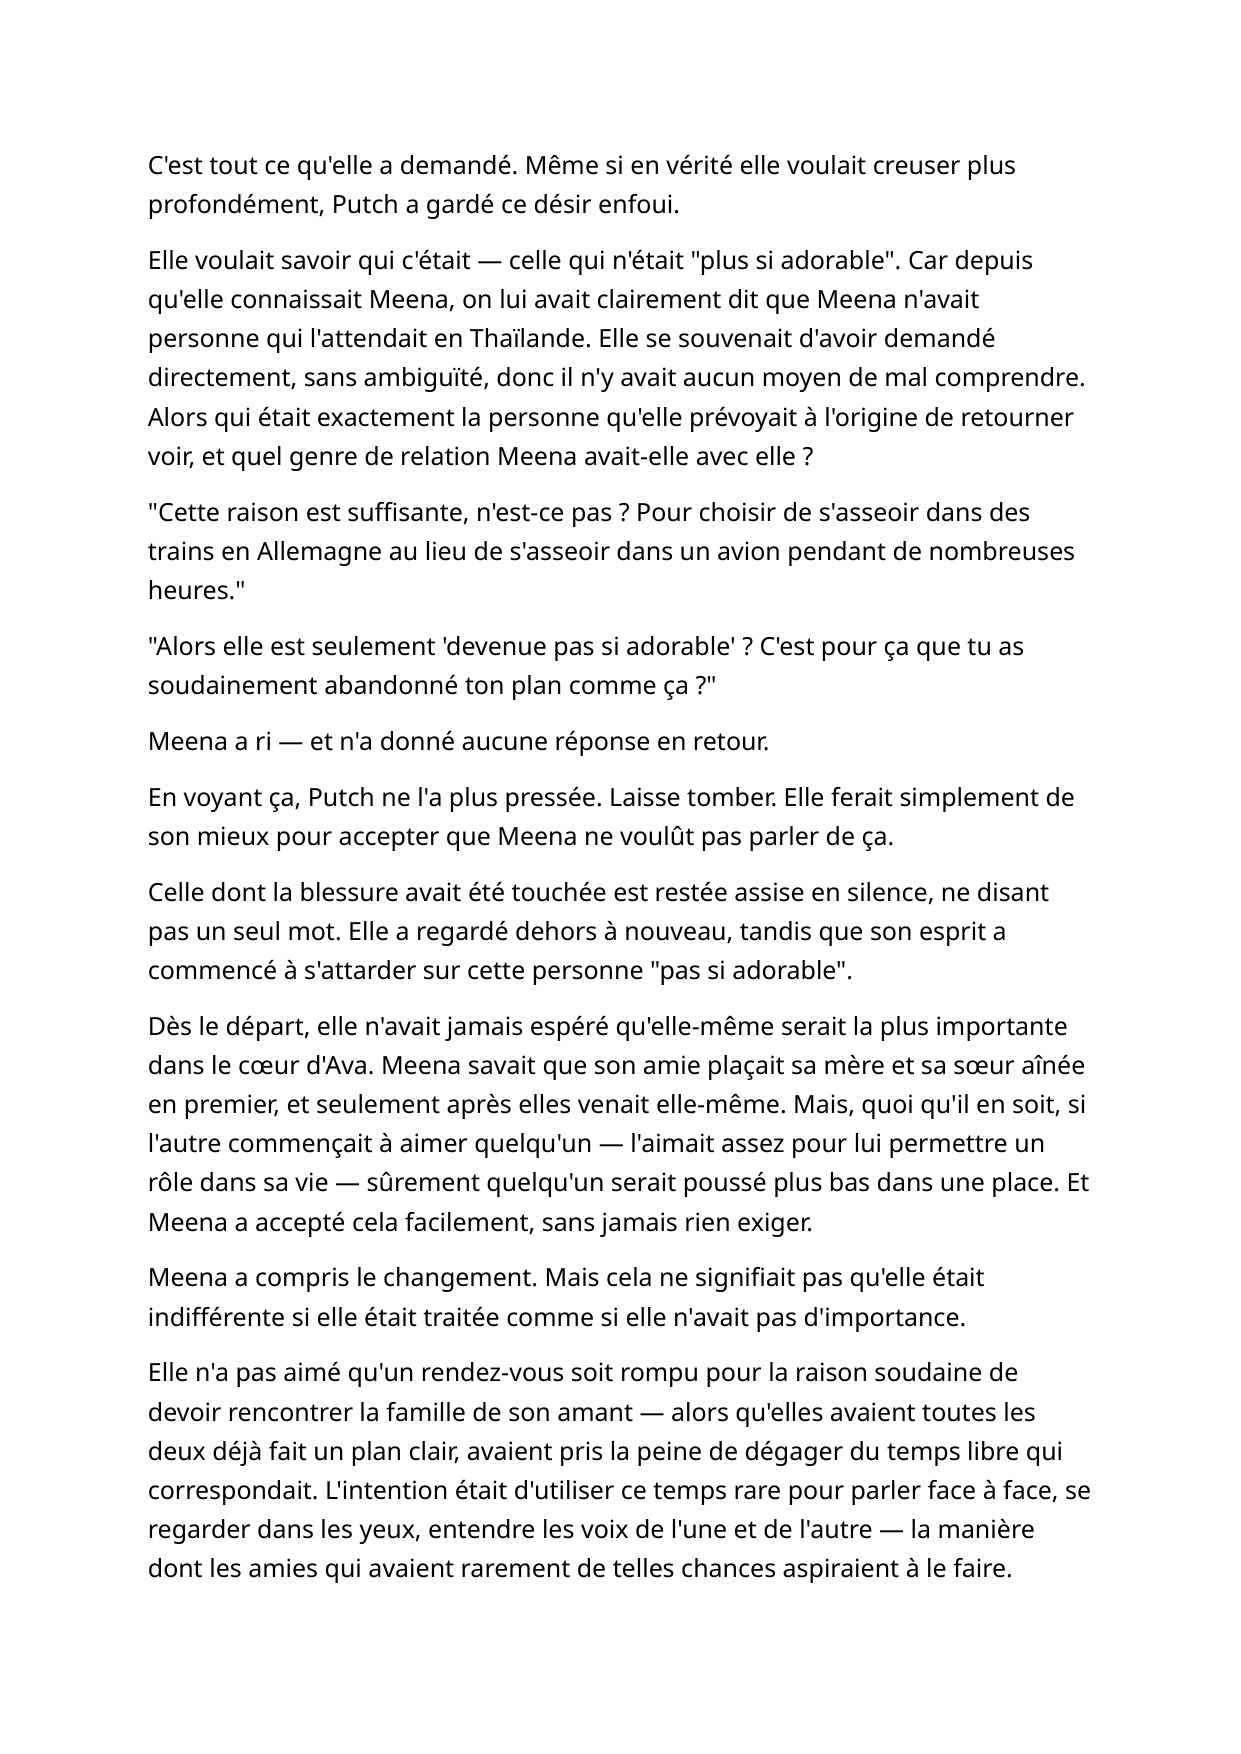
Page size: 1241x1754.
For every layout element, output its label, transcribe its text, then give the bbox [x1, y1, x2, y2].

text Dès le départ, elle n'avait jamais espéré qu'elle-même serait la plus importante dans le cœur d'Ava. Meena savait que son amie plaçait sa mère et sa sœur aînée en premier, et seulement après elles venait elle-même. Mais, quoi qu'il en soit, si l'autre commençait à aimer quelqu'un — l'aimait assez pour lui permettre un rôle dans sa vie — sûrement quelqu'un serait poussé plus bas dans une place. Et Meena a accepté cela facilement, sans jamais rien exiger. [148, 1008, 1093, 1238]
text Elle n'a pas aimé qu'un rendez-vous soit rompu pour la raison soudaine de devoir rencontrer la famille de son amant — alors qu'elles avaient toutes les deux déjà fait un plan clair, avaient pris la peine de dégager du temps libre qui correspondait. L'intention était d'utiliser ce temps rare pour parler face à face, se regarder dans les yeux, entendre les voix de l'une et de l'autre — la manière dont les amies qui avaient rarement de telles chances aspiraient à le faire. [148, 1355, 1093, 1585]
text En voyant ça, Putch ne l'a plus pressée. Laisse tomber. Elle ferait simplement de son mieux pour accepter que Meena ne voulût pas parler de ça. [148, 779, 1093, 852]
text "Cette raison est suffisante, n'est-ce pas ? Pour choisir de s'asseoir dans des trains en Allemagne au lieu de s'asseoir dans un avion pendant de nombreuses heures." [148, 494, 1093, 607]
text Celle dont la blessure avait été touchée est restée assise en silence, ne disant pas un seul mot. Elle a regardé dehors à nouveau, tandis que son esprit a commencé à s'attarder sur cette personne "pas si adorable". [148, 874, 1093, 987]
text C'est tout ce qu'elle a demandé. Même si en vérité elle voulait creuser plus profondément, Putch a gardé ce désir enfoui. [148, 148, 1093, 221]
text Meena a compris le changement. Mais cela ne signifiait pas qu'elle était indifférente si elle était traitée comme si elle n'avait pas d'importance. [148, 1260, 1093, 1333]
text Meena a ri — et n'a donné aucune réponse en retour. [148, 723, 1093, 757]
text Elle voulait savoir qui c'était — celle qui n'était "plus si adorable". Car depuis qu'elle connaissait Meena, on lui avait clairement dit que Meena n'avait personne qui l'attendait en Thaïlande. Elle se souvenait d'avoir demandé directement, sans ambiguïté, donc il n'y avait aucun moyen de mal comprendre. Alors qui était exactement la personne qu'elle prévoyait à l'origine de retourner voir, et quel genre de relation Meena avait-elle avec elle ? [148, 243, 1093, 472]
text "Alors elle est seulement 'devenue pas si adorable' ? C'est pour ça que tu as soudainement abandonné ton plan comme ça ?" [148, 628, 1093, 702]
